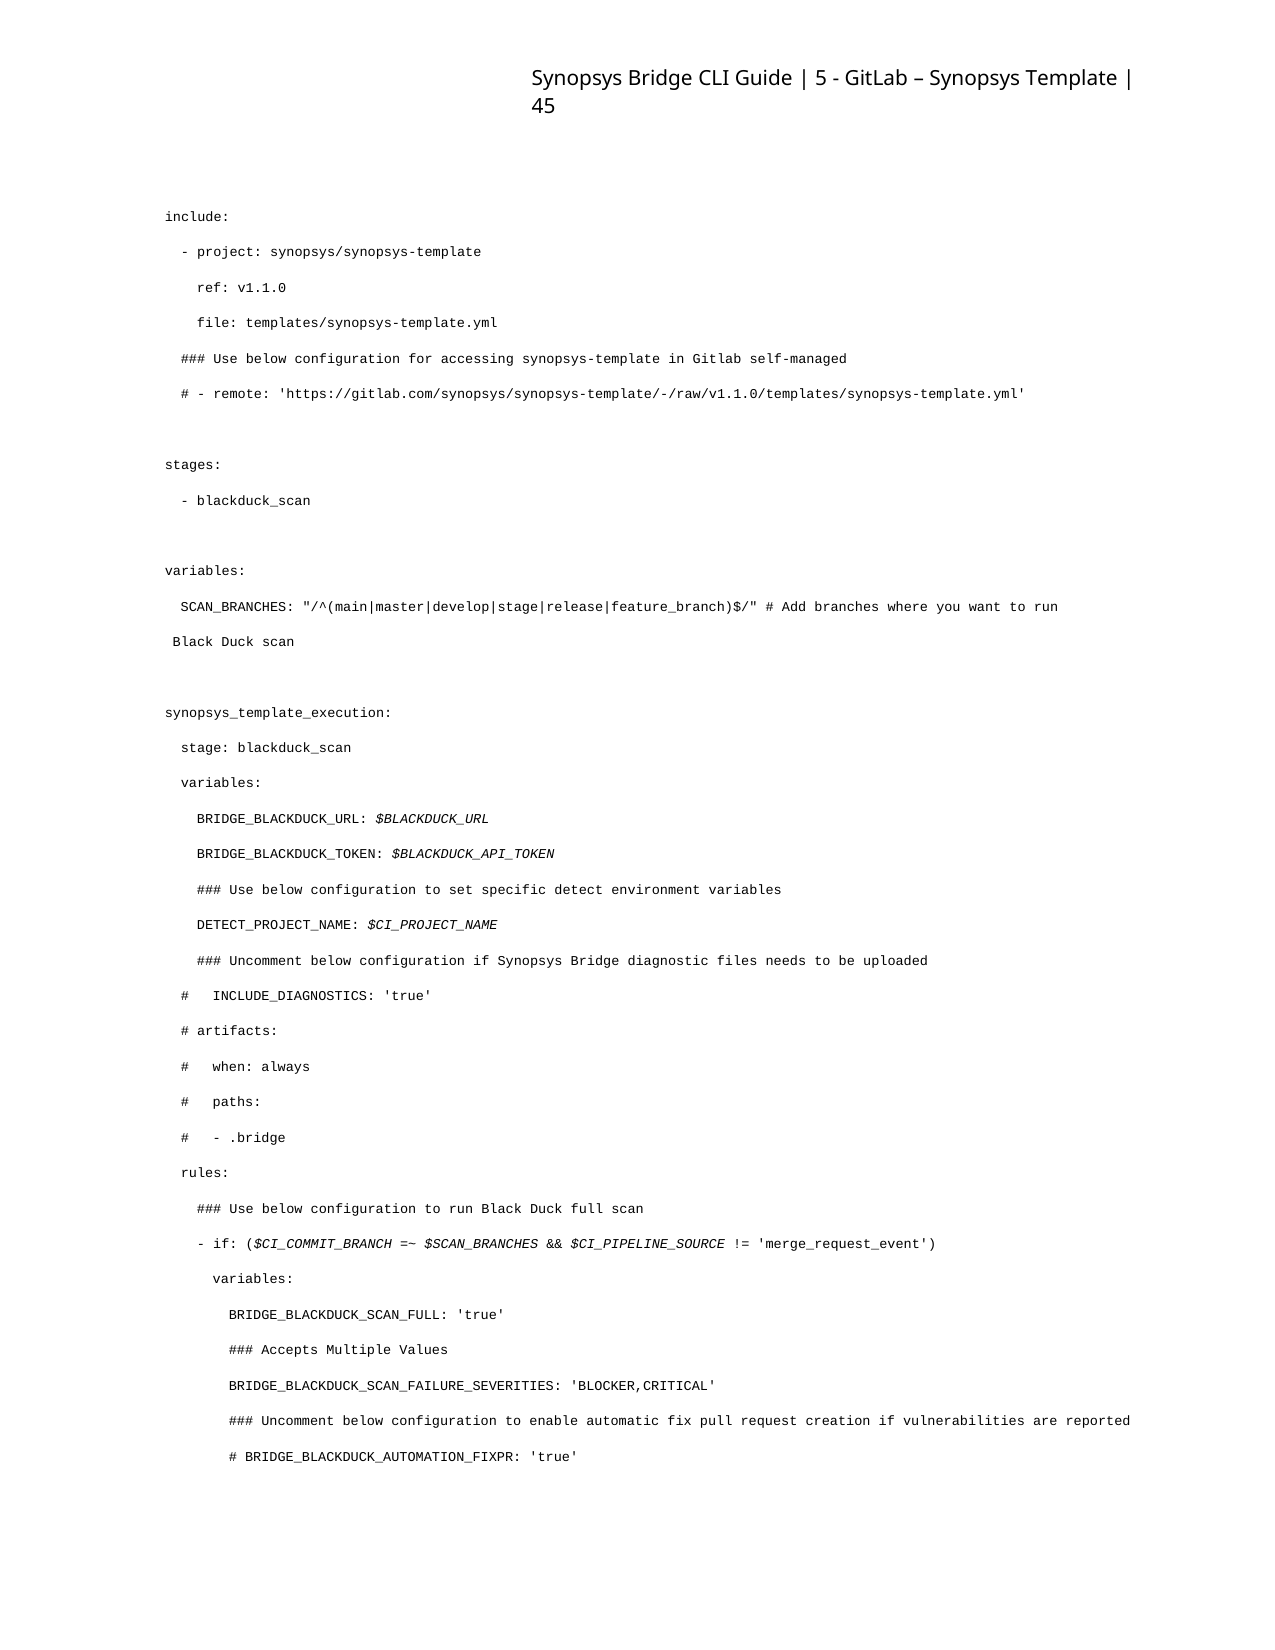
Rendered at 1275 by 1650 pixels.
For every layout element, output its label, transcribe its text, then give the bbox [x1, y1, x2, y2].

text include: [164, 210, 1137, 226]
text variables: [164, 564, 1137, 580]
text Synopsys Bridge CLI Guide | 5 - GitLab – Synopsys Template | 45 [531, 63, 1137, 120]
text ### Uncomment below configuration if Synopsys Bridge diagnostic files needs to be uploaded [197, 954, 1137, 969]
text ### Accepts Multiple Values [228, 1343, 1137, 1359]
text # - remote: 'https://gitlab.com/synopsys/synopsys-template/-/raw/v1.1.0/templates/synopsys-template.yml' [181, 387, 1137, 403]
text DETECT_PROJECT_NAME: $CI_PROJECT_NAME [197, 918, 1137, 934]
text # BRIDGE_BLACKDUCK_AUTOMATION_FIXPR: 'true' [228, 1450, 1137, 1465]
text file: templates/synopsys-template.yml [197, 316, 1137, 332]
text variables: [181, 777, 1137, 792]
text # when: always [181, 1060, 1137, 1075]
text BRIDGE_BLACKDUCK_SCAN_FAILURE_SEVERITIES: 'BLOCKER,CRITICAL' [228, 1379, 1137, 1394]
text variables: [212, 1273, 1137, 1288]
text ### Use below configuration to run Black Duck full scan [197, 1202, 1137, 1217]
text BRIDGE_BLACKDUCK_TOKEN: $BLACKDUCK_API_TOKEN [197, 847, 1137, 863]
text stage: blackduck_scan [181, 741, 1137, 756]
text # paths: [181, 1096, 1137, 1111]
list blackduck_scan [180, 494, 1137, 509]
text ref: v1.1.0 [197, 281, 1137, 296]
text ### Uncomment below configuration to enable automatic fix pull request creation if vulnerabilities are reported [228, 1414, 1137, 1430]
text # artifacts: [181, 1024, 1137, 1040]
text SCAN_BRANCHES: "/^(main|master|develop|stage|release|feature_branch)$/" # Add branches where you want to run Black Duck scan [172, 600, 1094, 650]
text ### Use below configuration to set specific detect environment variables [197, 883, 1137, 898]
text # INCLUDE_DIAGNOSTICS: 'true' [181, 989, 1137, 1004]
text - if: ($CI_COMMIT_BRANCH =~ $SCAN_BRANCHES && $CI_PIPELINE_SOURCE != 'merge_request_event') [197, 1237, 1137, 1252]
text BRIDGE_BLACKDUCK_SCAN_FULL: 'true' [228, 1308, 1137, 1323]
text BRIDGE_BLACKDUCK_URL: $BLACKDUCK_URL [197, 812, 1137, 827]
text - project: synopsys/synopsys-template [181, 246, 1137, 261]
text synopsys_template_execution: [164, 706, 1137, 721]
text stages: [164, 458, 1137, 473]
text ### Use below configuration for accessing synopsys-template in Gitlab self-managed [181, 352, 1137, 367]
text # - .bridge [181, 1131, 1137, 1146]
text rules: [181, 1166, 1137, 1182]
